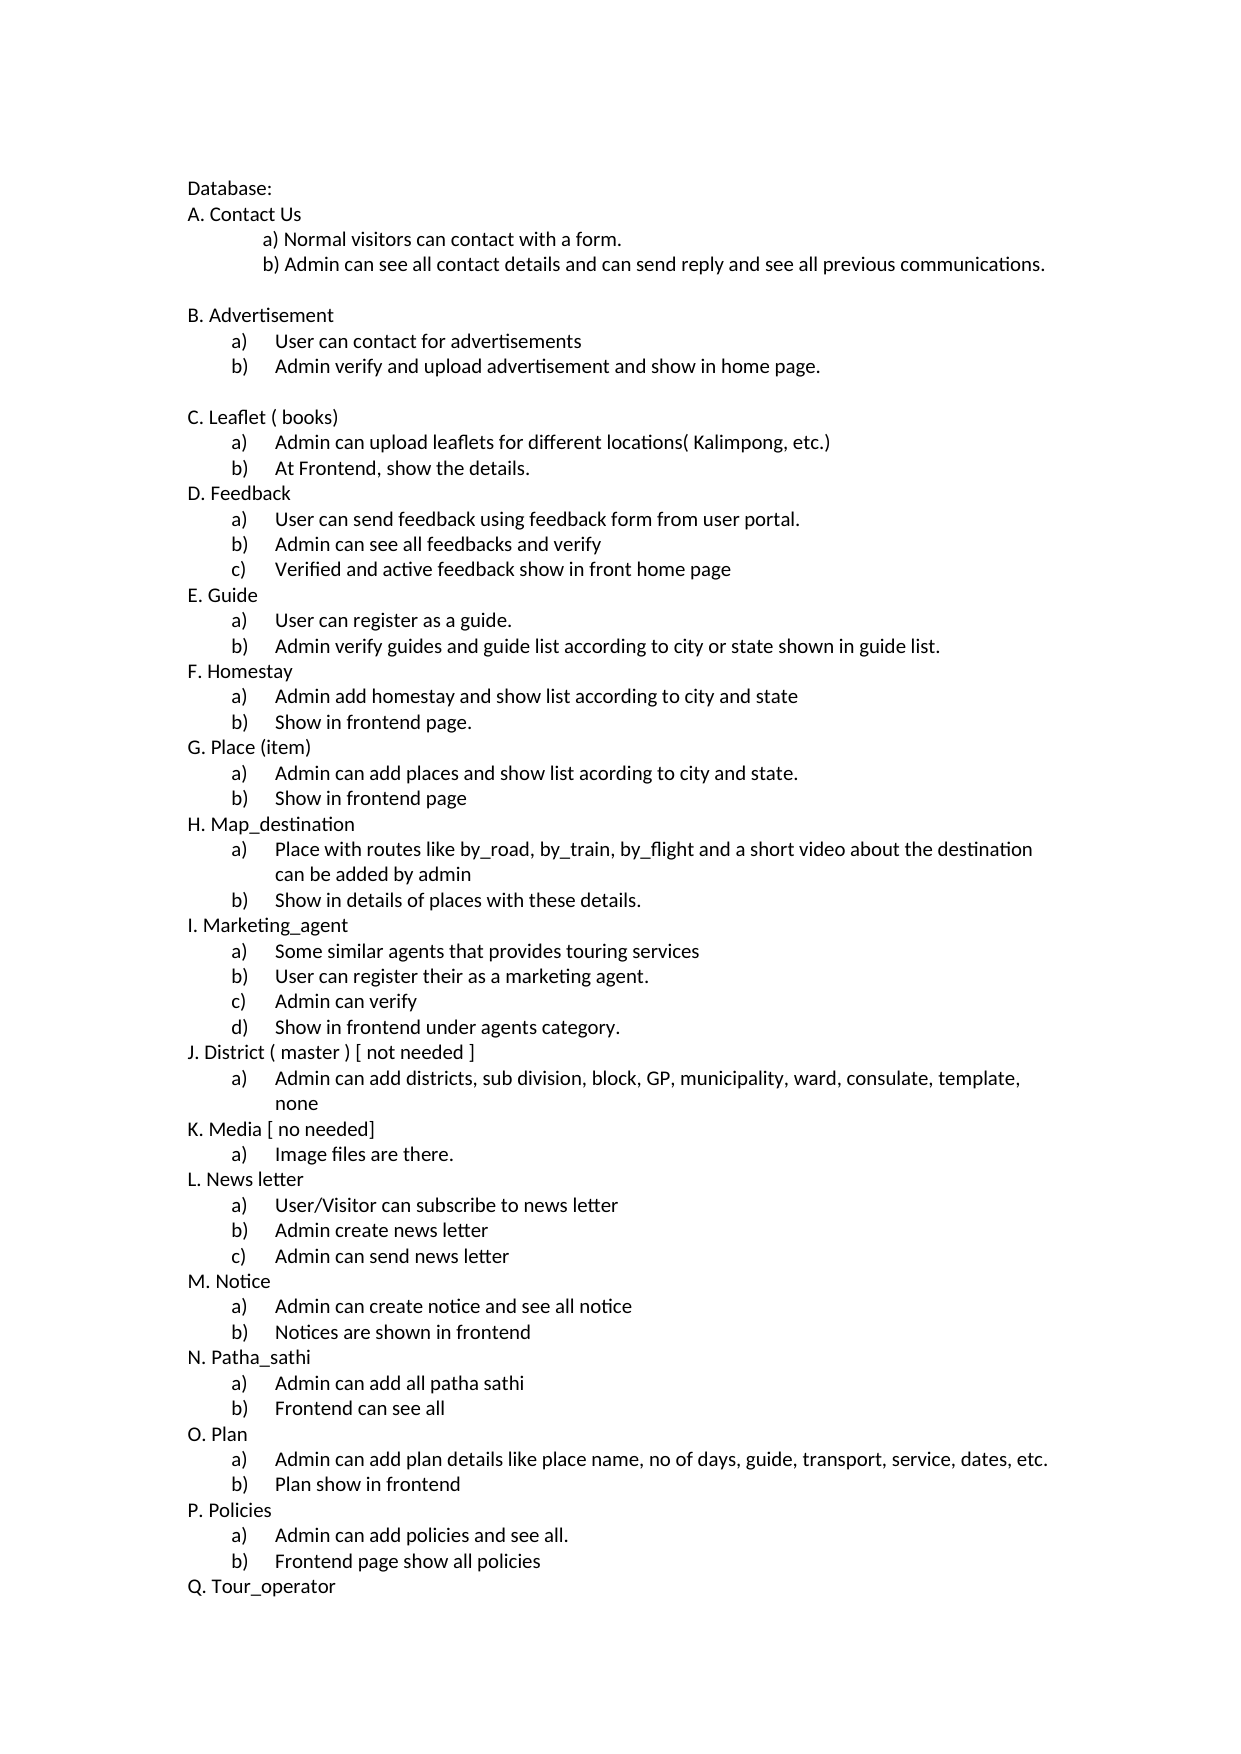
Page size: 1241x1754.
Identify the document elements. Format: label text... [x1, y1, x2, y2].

list Verified and active feedback show in front home page [231, 557, 1053, 582]
list Admin can see all feedbacks and verify [231, 531, 1053, 557]
list Show in frontend under agents category. [231, 1014, 1053, 1039]
list Admin can add policies and see all. [231, 1522, 1053, 1548]
list User can register as a guide. [231, 607, 1053, 633]
list Normal visitors can contact with a form. [187, 226, 1053, 252]
list News letter [187, 1167, 1053, 1192]
list Plan [187, 1421, 1053, 1446]
list User can register their as a marketing agent. [231, 963, 1053, 989]
list b) Admin can see all contact details and can send reply and see all previous communications. [187, 252, 1053, 277]
list Leaflet ( books) [187, 404, 1053, 429]
list Notices are shown in frontend [231, 1319, 1053, 1344]
list Admin can add plan details like place name, no of days, guide, transport, service, dates, etc. [231, 1446, 1053, 1472]
list Map_destination [187, 811, 1053, 836]
list Some similar agents that provides touring services [231, 938, 1053, 963]
list Admin can send news letter [231, 1243, 1053, 1268]
list Frontend can see all [231, 1395, 1053, 1421]
list Notice [187, 1268, 1053, 1294]
list Media [ no needed] [187, 1116, 1053, 1141]
list Admin create news letter [231, 1217, 1053, 1243]
list Admin can add all patha sathi [231, 1370, 1053, 1395]
list Show in frontend page [231, 785, 1053, 811]
list Marketing_agent [187, 912, 1053, 938]
list User/Visitor can subscribe to news letter [231, 1192, 1053, 1217]
list At Frontend, show the details. [231, 455, 1053, 480]
list Show in frontend page. [231, 709, 1053, 734]
list User can contact for advertisements [231, 328, 1053, 353]
list Feedback [187, 480, 1053, 506]
list Policies [187, 1497, 1053, 1522]
list Admin add homestay and show list according to city and state [231, 684, 1053, 709]
list Guide [187, 582, 1053, 607]
list Admin can create notice and see all notice [231, 1294, 1053, 1319]
list Admin can upload leaflets for different locations( Kalimpong, etc.) [231, 429, 1053, 455]
list Plan show in frontend [231, 1472, 1053, 1497]
list Admin can add districts, sub division, block, GP, municipality, ward, consulate, template, none [231, 1065, 1053, 1116]
list Admin verify and upload advertisement and show in home page. [231, 353, 1053, 379]
list Image files are there. [231, 1141, 1053, 1167]
list Place (item) [187, 734, 1053, 760]
text Database: [187, 175, 1053, 201]
list Admin can verify [231, 989, 1053, 1014]
list Show in details of places with these details. [231, 887, 1053, 912]
list Homestay [187, 658, 1053, 684]
list Admin can add places and show list acording to city and state. [231, 760, 1053, 785]
list Place with routes like by_road, by_train, by_flight and a short video about the destination can be added by admin [231, 836, 1053, 887]
list Patha_sathi [187, 1344, 1053, 1370]
list Contact Us [187, 201, 1053, 226]
list Tour_operator [187, 1573, 1053, 1599]
list District ( master ) [ not needed ] [187, 1039, 1053, 1065]
list User can send feedback using feedback form from user portal. [231, 506, 1053, 531]
list Frontend page show all policies [231, 1548, 1053, 1573]
list Admin verify guides and guide list according to city or state shown in guide list. [231, 633, 1053, 658]
list Advertisement [187, 302, 1053, 328]
